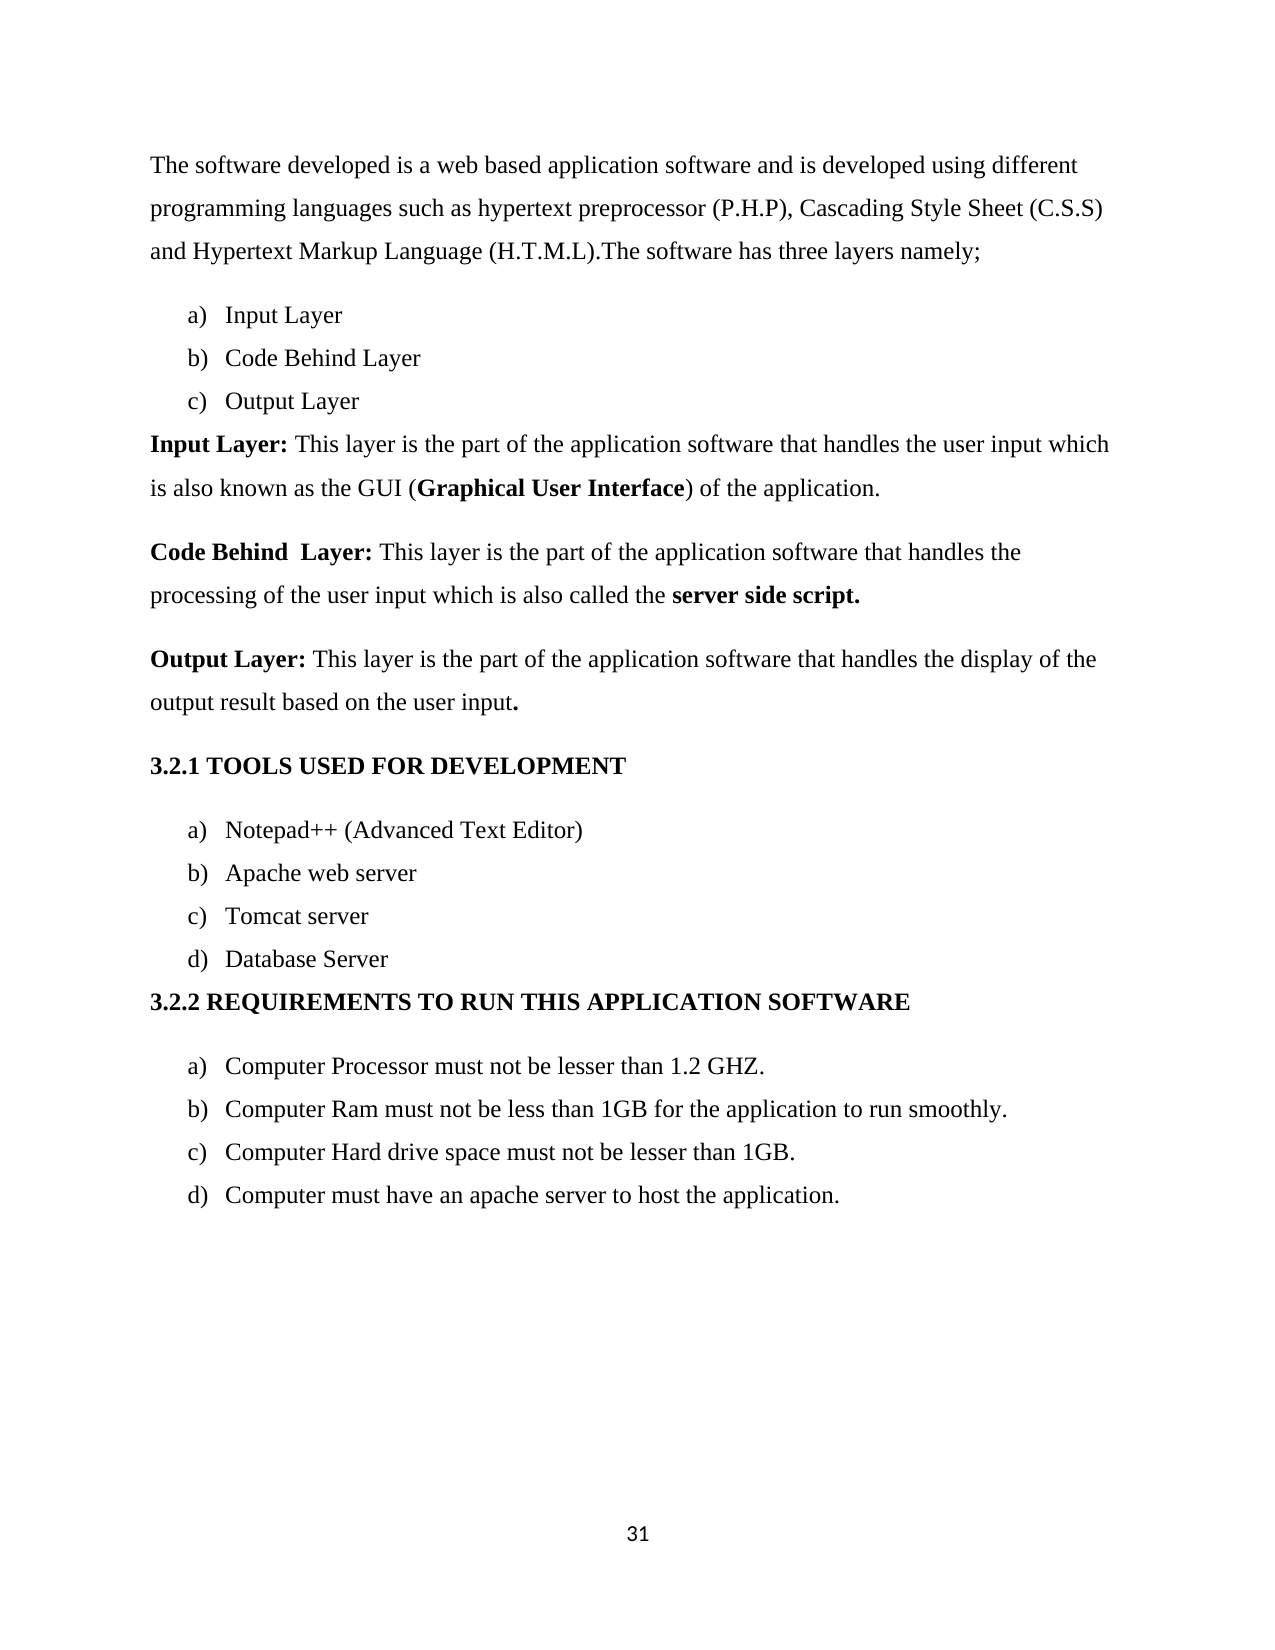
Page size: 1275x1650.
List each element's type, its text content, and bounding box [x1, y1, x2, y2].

text 3.2.1 TOOLS USED FOR DEVELOPMENT [150, 751, 1125, 779]
list Notepad++ (Advanced Text Editor) [187, 815, 1125, 843]
list Computer Ram must not be less than 1GB for the application to run smoothly. [187, 1094, 1125, 1123]
text Input Layer: This layer is the part of the application software that handles the user input which is also known as the GUI (Graphical User Interface) of the application. [150, 429, 1125, 501]
list Database Server [187, 944, 1125, 973]
list Output Layer [187, 386, 1125, 415]
text 3.2.2 REQUIREMENTS TO RUN THIS APPLICATION SOFTWARE [150, 987, 1125, 1016]
list Computer must have an apache server to host the application. [187, 1181, 1125, 1209]
list Tomcat server [187, 901, 1125, 930]
list Input Layer [187, 300, 1125, 329]
list Apache web server [187, 858, 1125, 887]
list Computer Hard drive space must not be lesser than 1GB. [187, 1137, 1125, 1166]
list Code Behind Layer [187, 343, 1125, 372]
text The software developed is a web based application software and is developed using different programming languages such as hypertext preprocessor (P.H.P), Cascading Style Sheet (C.S.S) and Hypertext Markup Language (H.T.M.L).The software has three layers namely; [150, 150, 1125, 265]
list Computer Processor must not be lesser than 1.2 GHZ. [187, 1051, 1125, 1080]
text Code Behind Layer: This layer is the part of the application software that handles the processing of the user input which is also called the server side script. [150, 537, 1125, 608]
text Output Layer: This layer is the part of the application software that handles the display of the output result based on the user input. [150, 644, 1125, 716]
